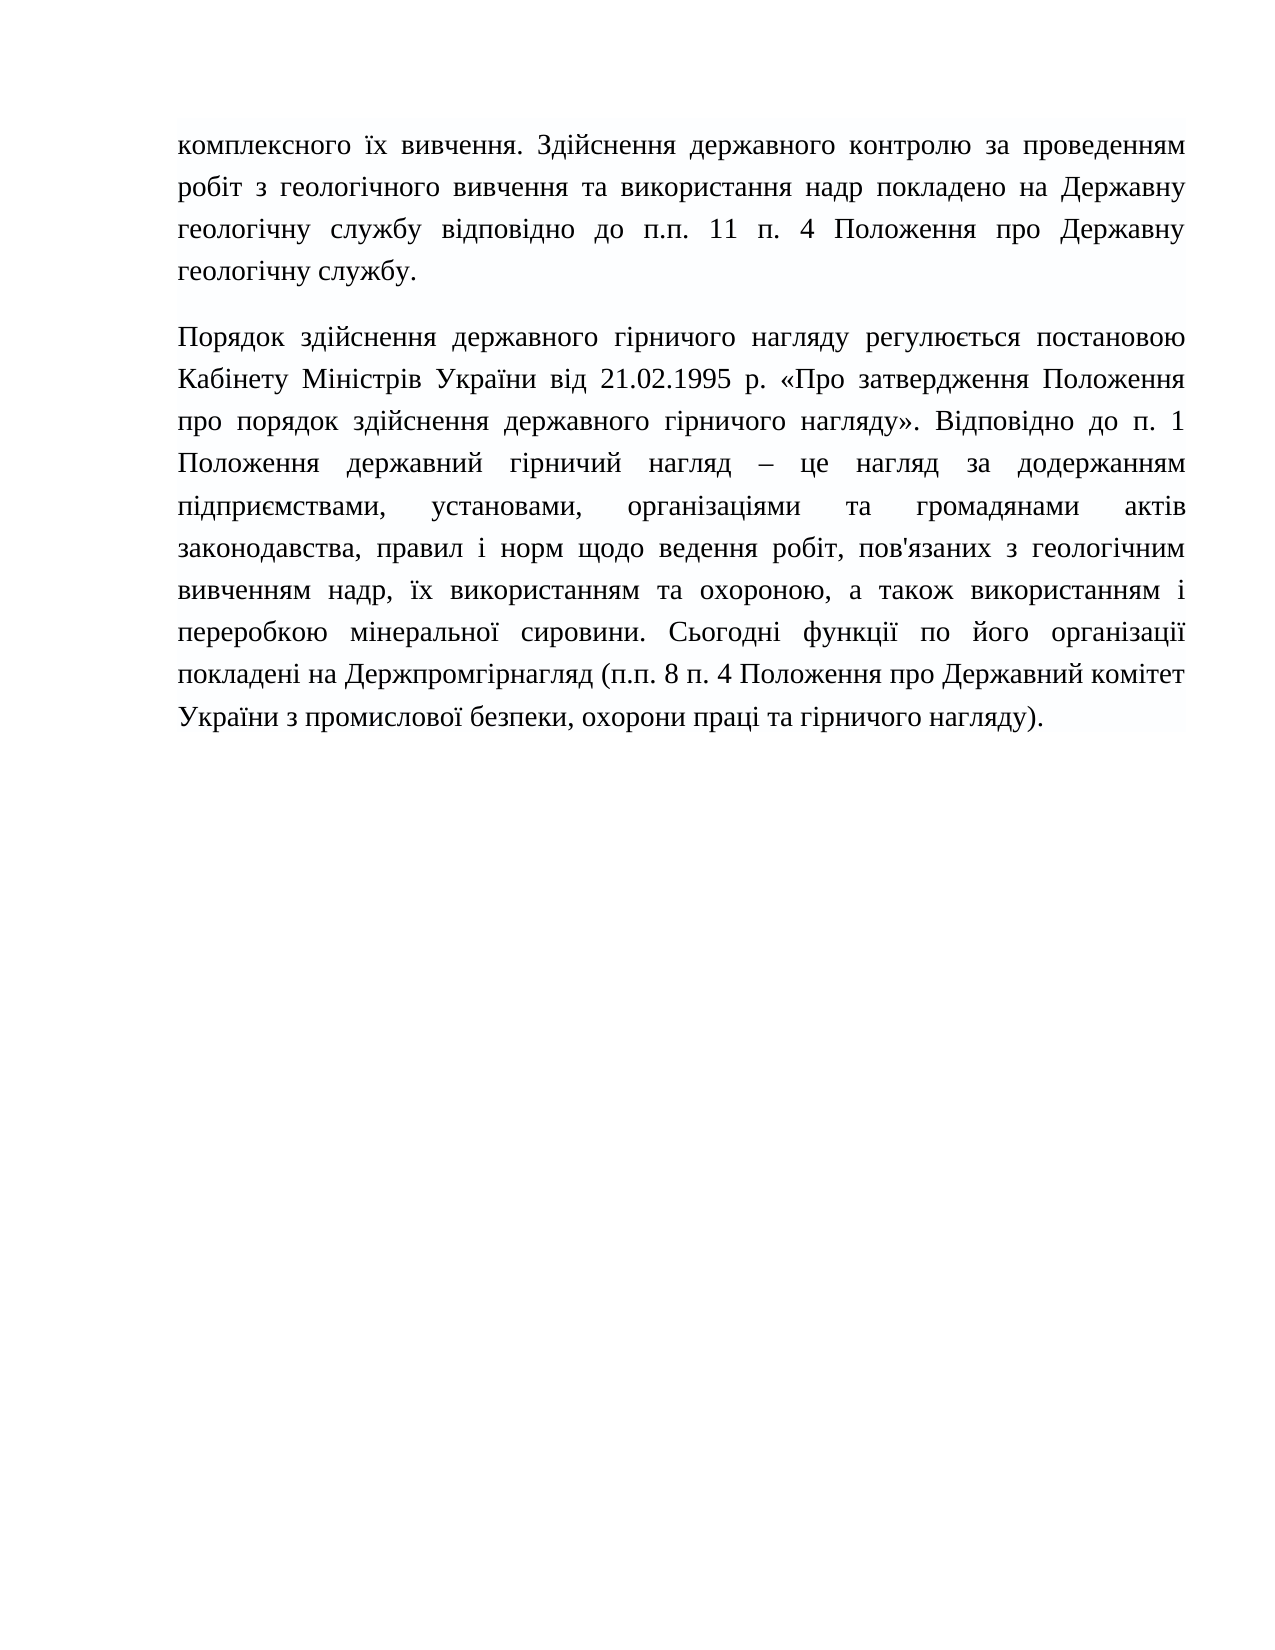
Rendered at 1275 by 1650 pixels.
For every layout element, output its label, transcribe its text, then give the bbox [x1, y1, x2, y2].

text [177, 118, 1186, 287]
text Порядок здійснення державного гірничого нагляду регулюється постановою Кабінету Міністрів України від 21.02.1995 р. «Про затвердження Положення про порядок здійснення державного гірничого нагляду». Відповідно до п. 1 Положення державний гірничий нагляд – це нагляд за додержанням підприємствами, установами, організаціями та громадянами актів законодавства, правил і норм щодо ведення робіт, пов'язаних з геологічним вивченням надр, їх використанням та охороною, а також використанням і переробкою мінеральної сировини. Сьогодні функції по його організації покладені на Держпромгірнагляд (п.п. 8 п. 4 Положення про Державний комітет України з промислової безпеки, охорони праці та гірничого нагляду). [177, 310, 1186, 732]
